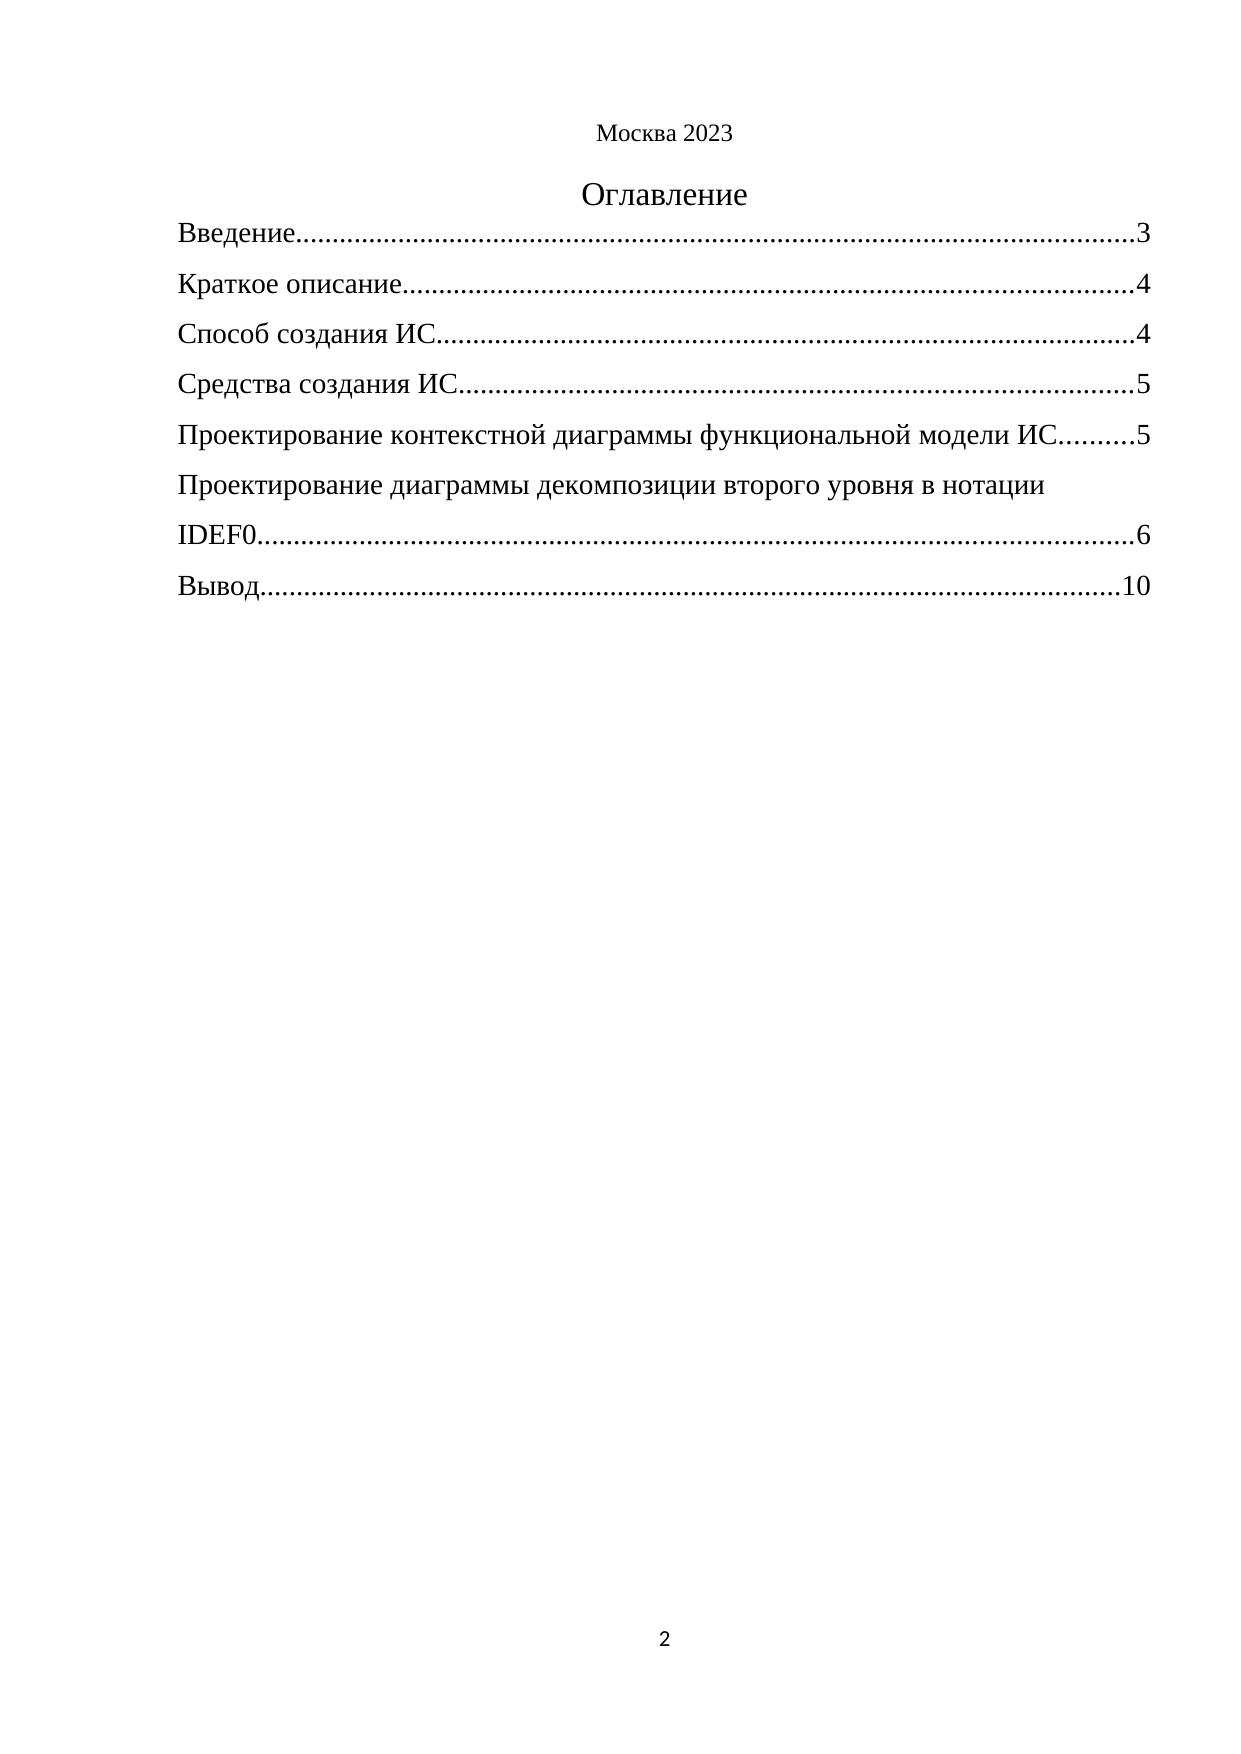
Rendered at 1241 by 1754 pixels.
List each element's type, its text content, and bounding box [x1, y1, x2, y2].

text Москва 2023 [177, 118, 1152, 147]
